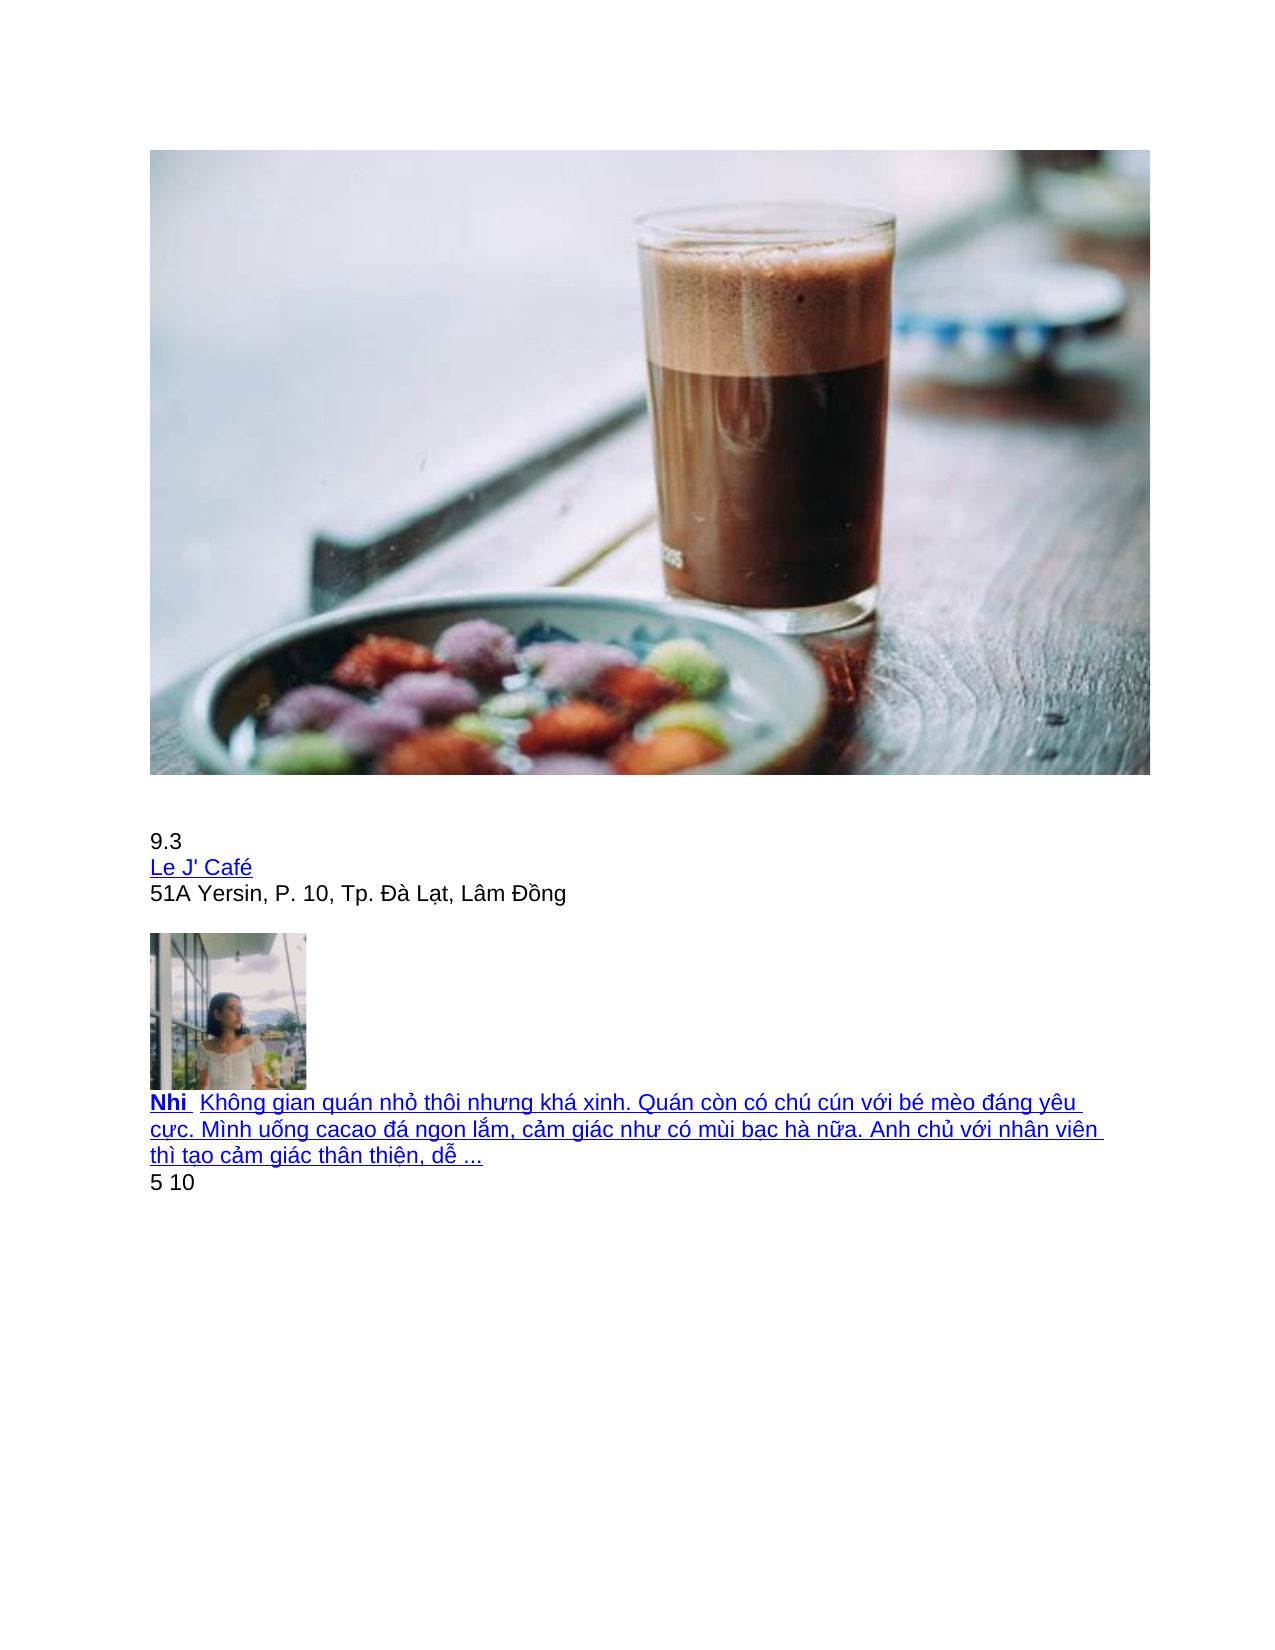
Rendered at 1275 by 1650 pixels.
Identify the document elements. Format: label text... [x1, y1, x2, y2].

text Nhi Không gian quán nhỏ thôi nhưng khá xinh. Quán còn có chú cún với bé mèo đáng yêu cực. Mình uống cacao đá ngon lắm, cảm giác như có mùi bạc hà nữa. Anh chủ với nhân viên thì tạo cảm giác thân thiện, dễ ... [150, 1089, 1125, 1168]
picture [150, 933, 307, 1090]
text 5 10 [150, 1168, 1125, 1195]
text 9.3 [150, 828, 1125, 854]
picture [150, 150, 1150, 775]
text 51A Yersin, P. 10, Tp. Đà Lạt, Lâm Đồng [150, 880, 1125, 907]
text Le J' Café [150, 854, 1125, 880]
